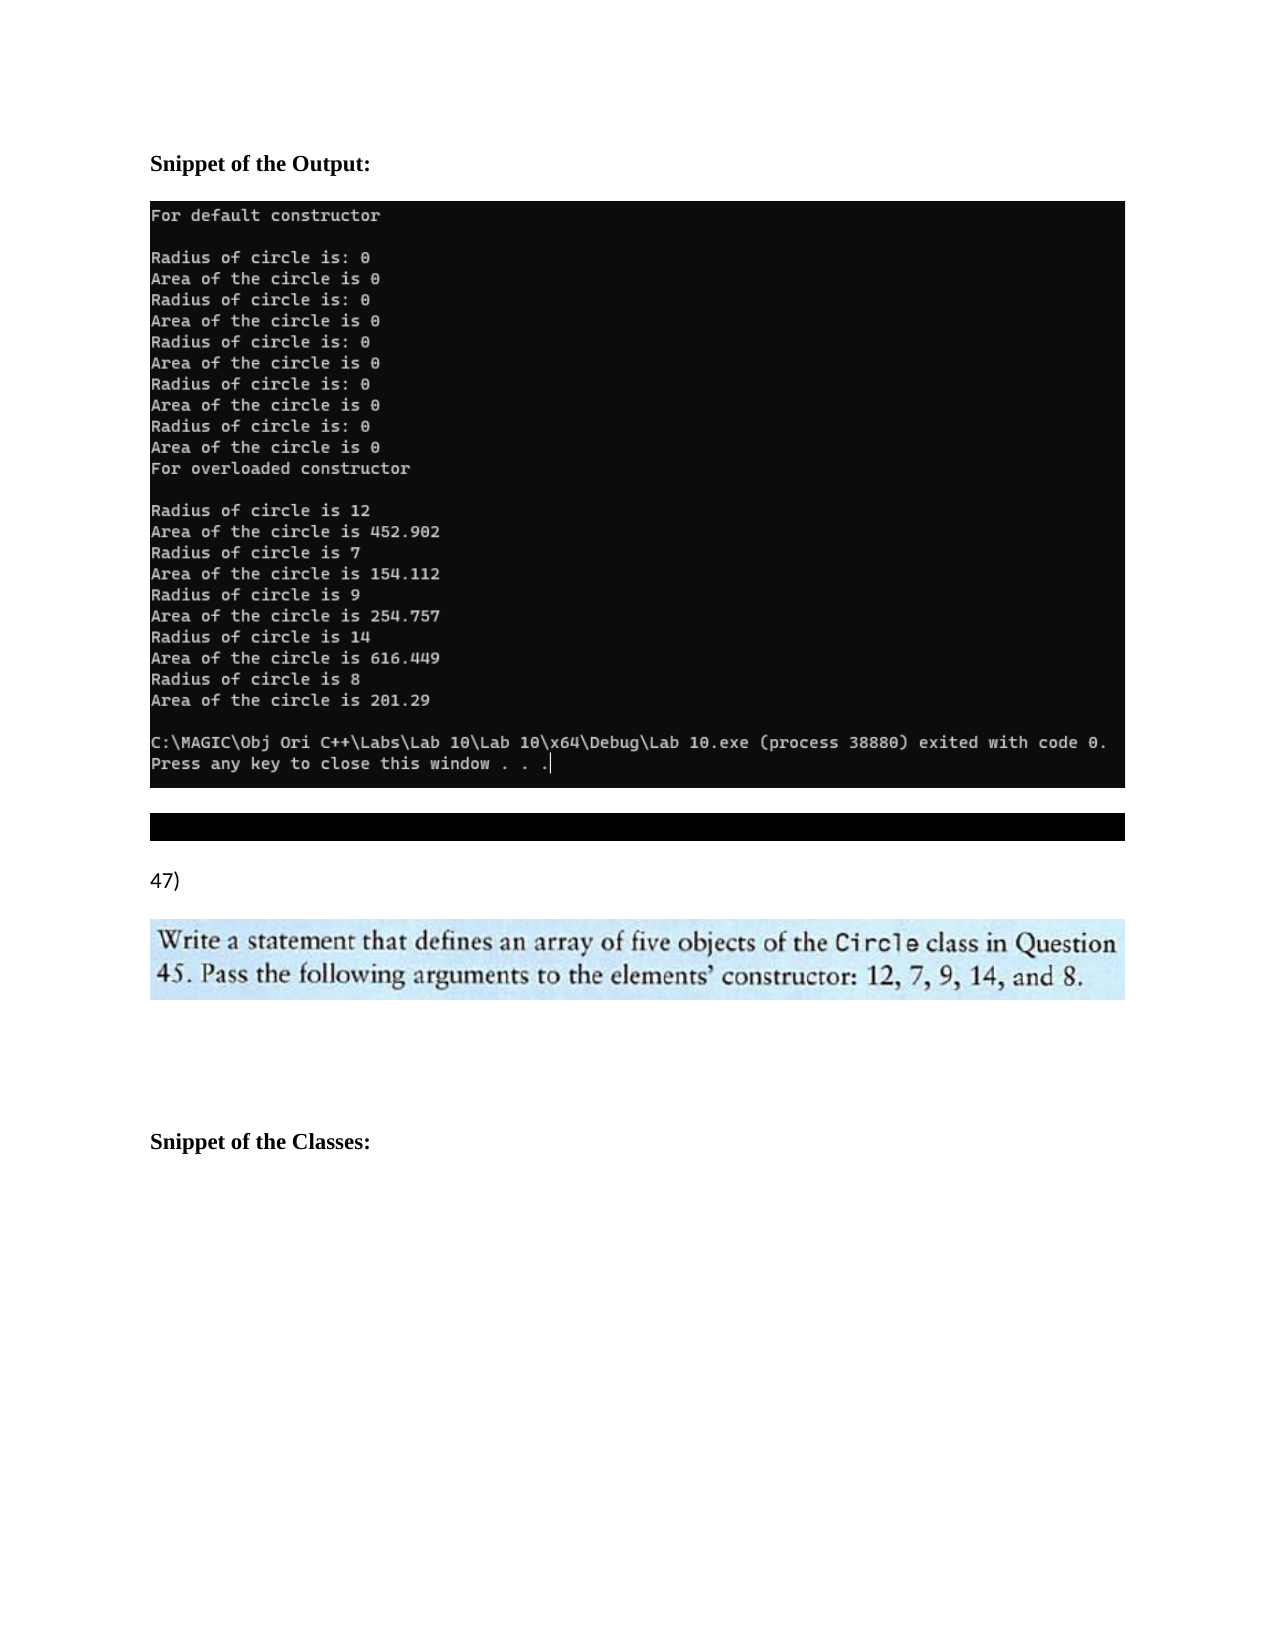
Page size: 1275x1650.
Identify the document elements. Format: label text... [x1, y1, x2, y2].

picture [150, 919, 1125, 1000]
picture [150, 201, 1125, 788]
text 47) [150, 866, 1125, 894]
text Snippet of the Output: [150, 150, 1125, 176]
text Snippet of the Classes: [150, 1128, 1125, 1154]
